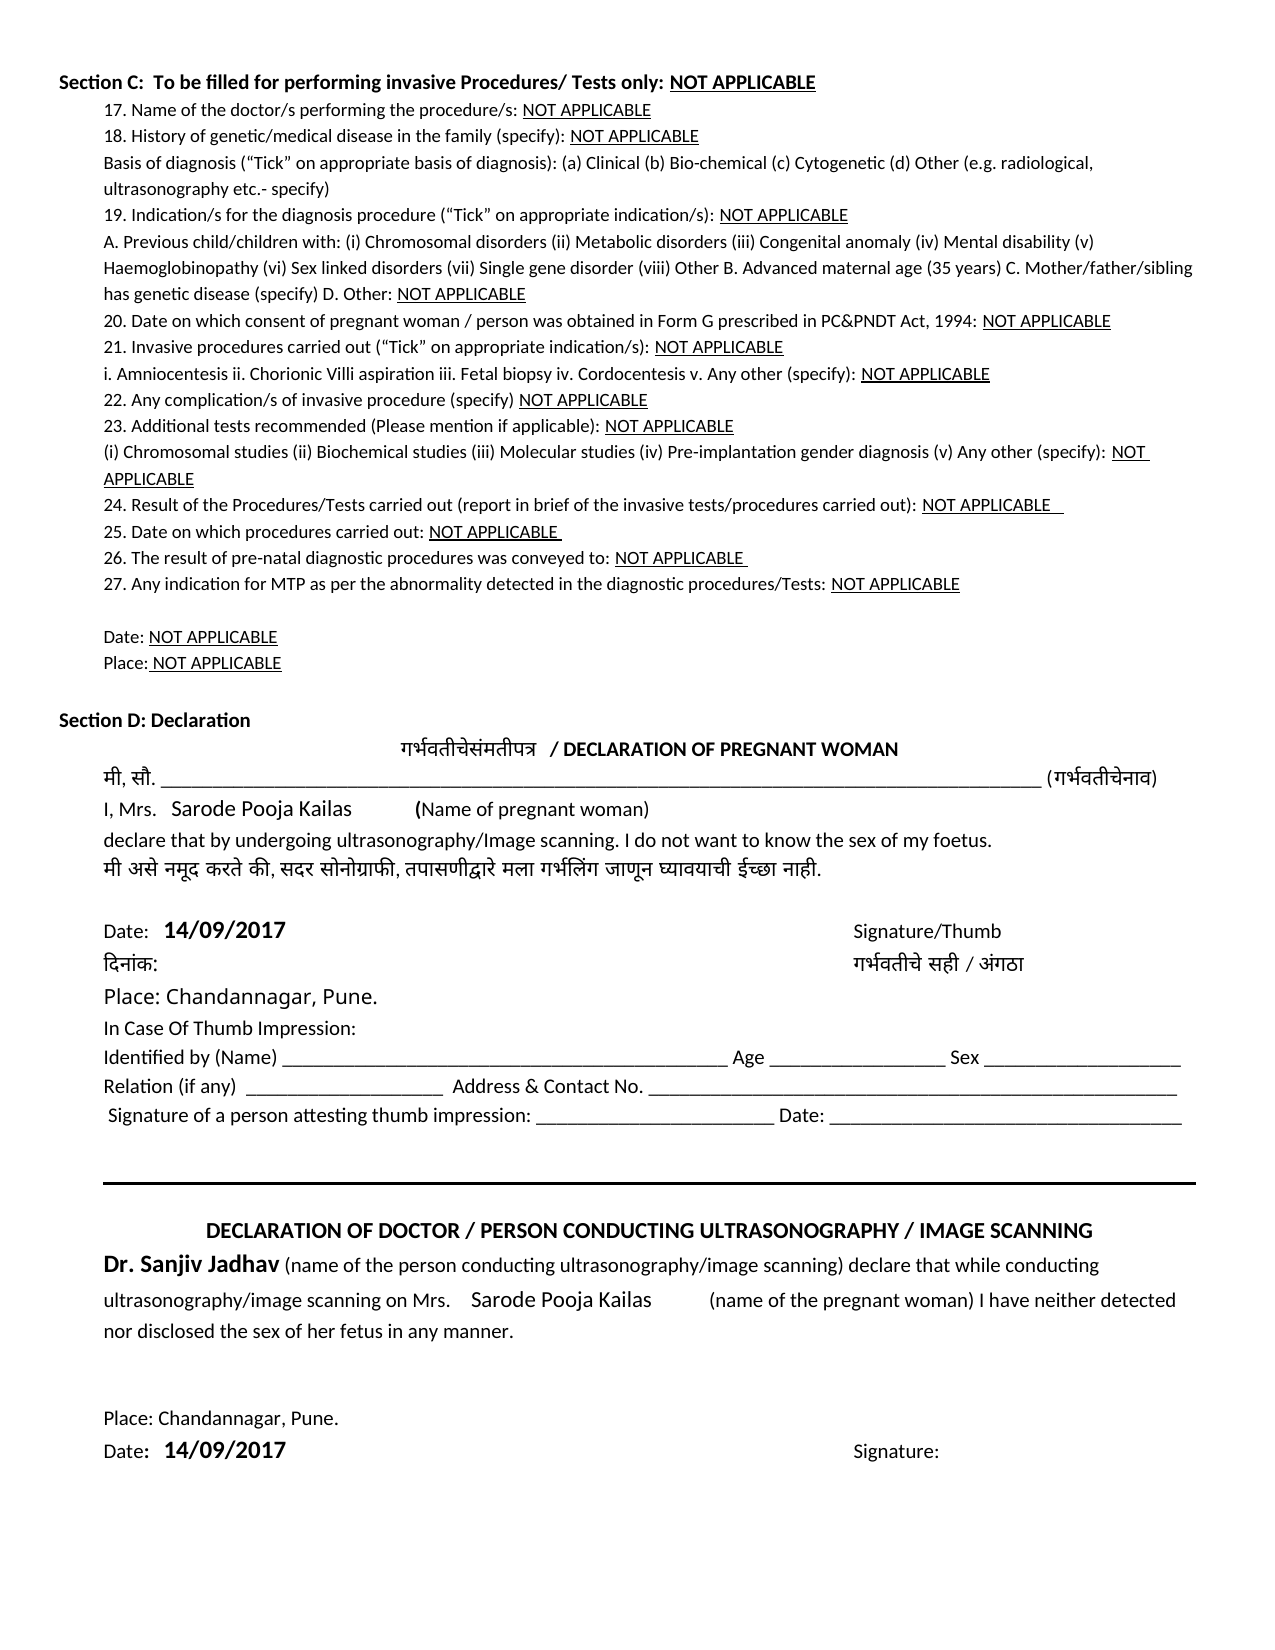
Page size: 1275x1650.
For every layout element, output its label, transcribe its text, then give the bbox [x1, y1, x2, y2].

text मी असे नमूद करते की, सदर सोनोग्राफी, तपासणीद्वारे मला गर्भलिंग जाणून घ्यावयाची ईच्छा नाही. [103, 856, 1196, 882]
text Section D: Declaration [59, 707, 1196, 732]
text 25. Date on which procedures carried out: NOT APPLICABLE [103, 520, 1196, 543]
text मी, सौ. _____________________________________________________________________________________ (गर्भवतीचेनाव) [103, 765, 1196, 791]
text Identified by (Name) ___________________________________________ Age _________________ Sex ___________________ [103, 1044, 1196, 1069]
text Date: Signature/Thumb [103, 914, 1196, 945]
text 17. Name of the doctor/s performing the procedure/s: NOT APPLICABLE [103, 98, 1196, 121]
text i. Amniocentesis ii. Chorionic Villi aspiration iii. Fetal biopsy iv. Cordocentesis v. Any other (specify): NOT APPLICABLE [103, 362, 1196, 384]
text Relation (if any) ___________________ Address & Contact No. ___________________________________________________ [103, 1073, 1196, 1098]
text Basis of diagnosis (“Tick” on appropriate basis of diagnosis): (a) Clinical (b) Bio-chemical (c) Cytogenetic (d) Other (e.g. radiological, ultrasonography etc.- specify) [103, 151, 1196, 200]
text 24. Result of the Procedures/Tests carried out (report in brief of the invasive tests/procedures carried out): NOT APPLICABLE [103, 493, 1196, 516]
text गर्भवतीचेसंमतीपत्र / DECLARATION OF PREGNANT WOMAN [103, 736, 1196, 762]
text Place: NOT APPLICABLE [103, 652, 1196, 674]
text Section C: To be filled for performing invasive Procedures/ Tests only: NOT APPLICABLE [0, 69, 1275, 94]
text 20. Date on which consent of pregnant woman / person was obtained in Form G prescribed in PC&PNDT Act, 1994: NOT APPLICABLE [103, 309, 1196, 332]
text I, Mrs. (Name of pregnant woman) [103, 794, 1196, 823]
text 23. Additional tests recommended (Please mention if applicable): NOT APPLICABLE [103, 414, 1196, 437]
text 27. Any indication for MTP as per the abnormality detected in the diagnostic procedures/Tests: NOT APPLICABLE [103, 572, 1196, 595]
text Place: Chandannagar, Pune. [103, 982, 1196, 1011]
text Date: NOT APPLICABLE [103, 625, 1196, 648]
text 22. Any complication/s of invasive procedure (specify) NOT APPLICABLE [103, 388, 1196, 411]
text In Case Of Thumb Impression: [103, 1015, 1196, 1040]
text Place: Chandannagar, Pune. [103, 1405, 1196, 1430]
text A. Previous child/children with: (i) Chromosomal disorders (ii) Metabolic disorders (iii) Congenital anomaly (iv) Mental disability (v) Haemoglobinopathy (vi) Sex linked disorders (vii) Single gene disorder (viii) Other B. Advanced maternal age (35 years) C. Mother/father/sibling has genetic disease (specify) D. Other: NOT APPLICABLE [103, 230, 1196, 306]
text Signature of a person attesting thumb impression: _______________________ Date: __________________________________ [103, 1102, 1196, 1182]
text 19. Indication/s for the diagnosis procedure (“Tick” on appropriate indication/s): NOT APPLICABLE [103, 203, 1196, 226]
text (i) Chromosomal studies (ii) Biochemical studies (iii) Molecular studies (iv) Pre-implantation gender diagnosis (v) Any other (specify): NOT APPLICABLE [103, 441, 1196, 490]
text 18. History of genetic/medical disease in the family (specify): NOT APPLICABLE [103, 124, 1196, 147]
text Date: Signature: [103, 1434, 1196, 1464]
text दिनांक: गर्भवतीचे सही / अंगठा [103, 949, 1196, 978]
text declare that by undergoing ultrasonography/Image scanning. I do not want to know the sex of my foetus. [103, 827, 1196, 852]
text 21. Invasive procedures carried out (“Tick” on appropriate indication/s): NOT APPLICABLE [103, 335, 1196, 358]
text DECLARATION OF DOCTOR / PERSON CONDUCTING ULTRASONOGRAPHY / IMAGE SCANNING [103, 1216, 1196, 1244]
text 26. The result of pre-natal diagnostic procedures was conveyed to: NOT APPLICABLE [103, 546, 1196, 569]
text Dr. Sanjiv Jadhav (name of the person conducting ultrasonography/image scanning) declare that while conducting ultrasonography/image scanning on Mrs. (name of the pregnant woman) I have neither detected nor disclosed the sex of her fetus in any manner. [103, 1248, 1196, 1343]
